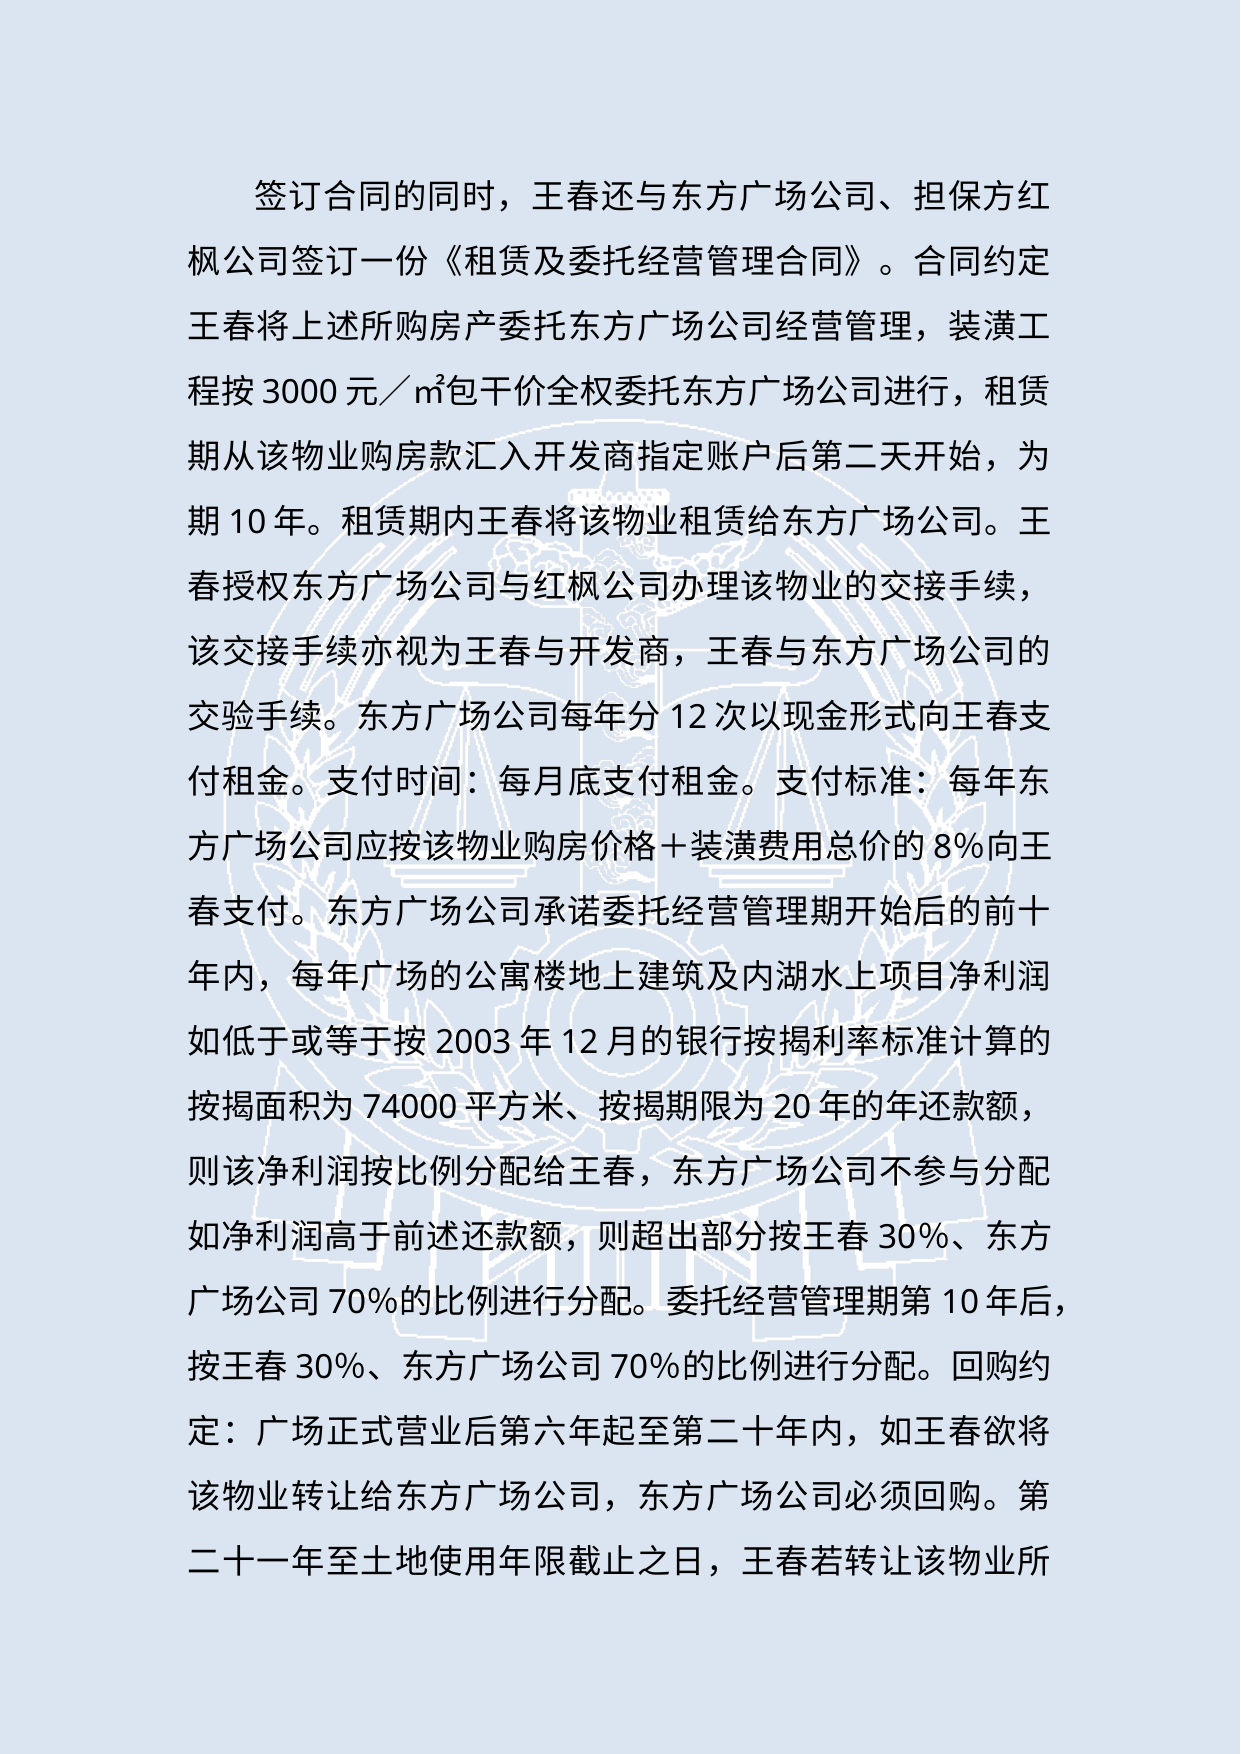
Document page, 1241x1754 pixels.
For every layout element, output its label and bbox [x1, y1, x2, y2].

text [187, 162, 1053, 1592]
